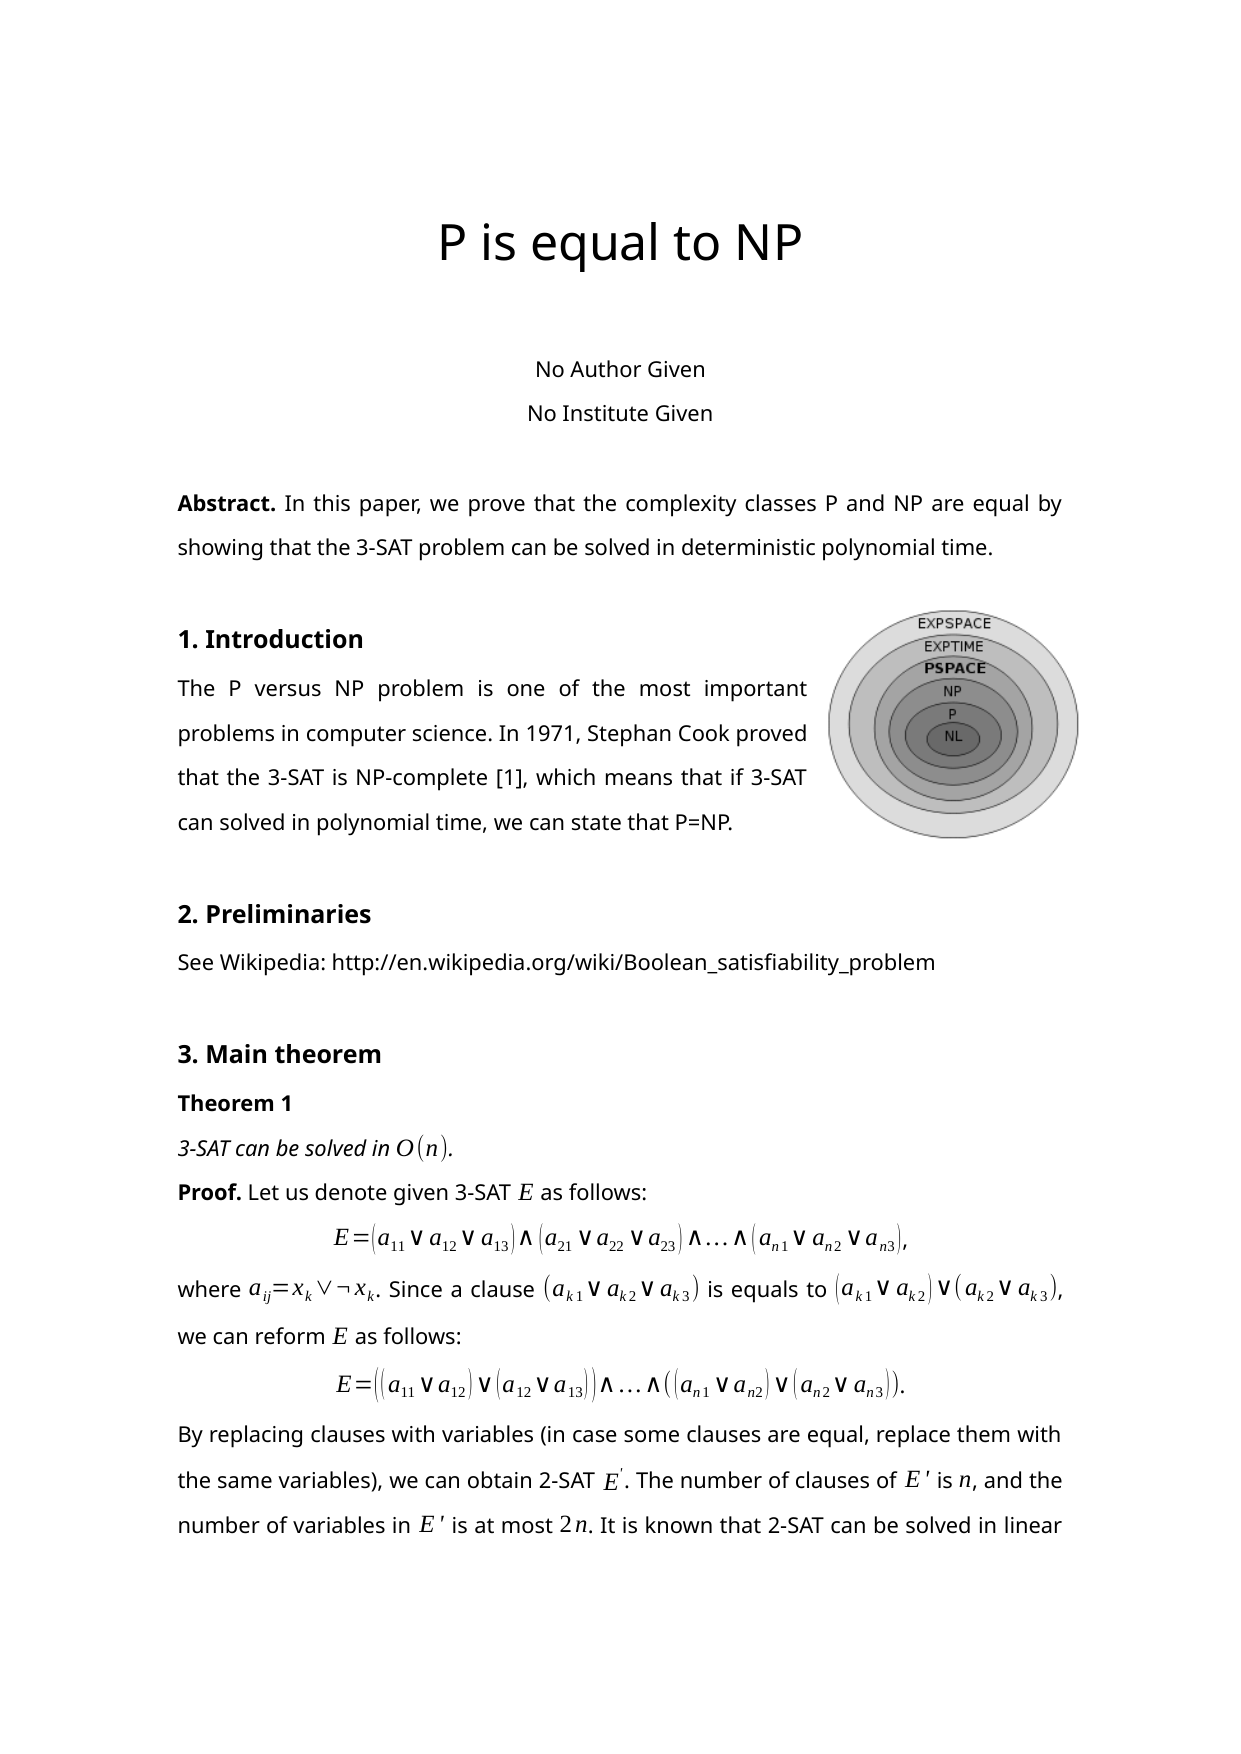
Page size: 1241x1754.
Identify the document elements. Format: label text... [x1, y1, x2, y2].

text , [177, 1222, 1063, 1257]
text Proof. Let us denote given 3-SAT as follows: [177, 1177, 1063, 1207]
text P is equal to NP [177, 207, 1063, 275]
text . [177, 1366, 1063, 1404]
text 3-SAT can be solved in . [177, 1132, 1063, 1162]
text The P versus NP problem is one of the most important problems in computer science. In 1971, Stephan Cook proved that the 3-SAT is NP-complete [1], which means that if 3-SAT can solved in polynomial time, we can state that P=NP. [177, 673, 826, 837]
picture [826, 609, 1081, 841]
text 1. Introduction [177, 622, 826, 656]
text where . Since a clause is equals to , we can reform as follows: [177, 1272, 1063, 1351]
text See Wikipedia: http://en.wikipedia.org/wiki/Boolean_satisfiability_problem [177, 947, 1063, 977]
text 3. Main theorem [177, 1037, 1063, 1071]
text No Author Given [177, 354, 1063, 383]
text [177, 1419, 1063, 1540]
text No Institute Given [177, 398, 1063, 428]
text 2. Preliminaries [177, 896, 1063, 930]
text Theorem 1 [177, 1088, 1063, 1117]
text Abstract. In this paper, we prove that the complexity classes P and NP are equal by showing that the 3-SAT problem can be solved in deterministic polynomial time. [177, 488, 1063, 562]
